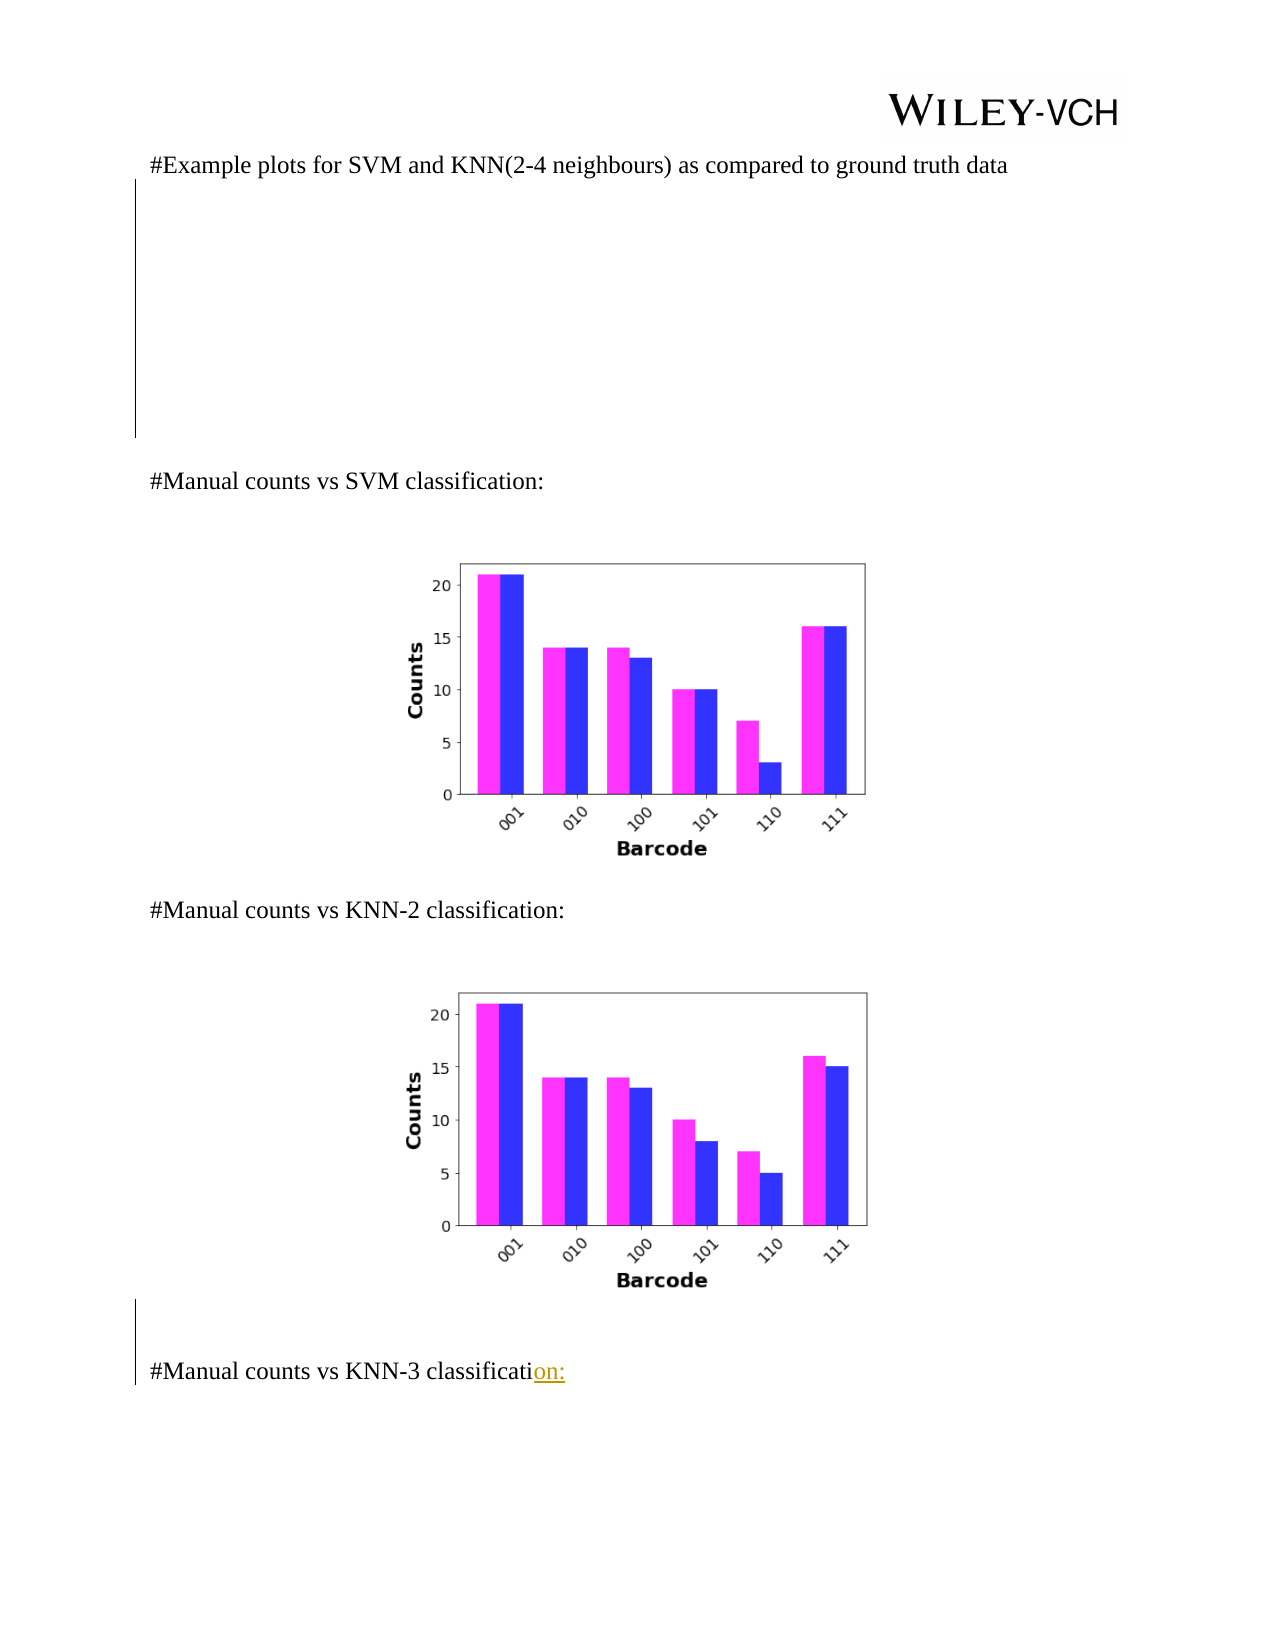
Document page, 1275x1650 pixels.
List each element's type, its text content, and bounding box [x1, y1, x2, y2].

picture [881, 75, 1125, 143]
text #Manual counts vs KNN-2 classification: [150, 895, 1125, 924]
text #Manual counts vs SVM classification: [150, 466, 1125, 495]
text #Example plots for SVM and KNN(2-4 neighbours) as compared to ground truth data [150, 150, 1125, 179]
picture [397, 981, 878, 1299]
text #Manual counts vs KNN-3 classificati [150, 1356, 1125, 1385]
picture [399, 552, 876, 867]
